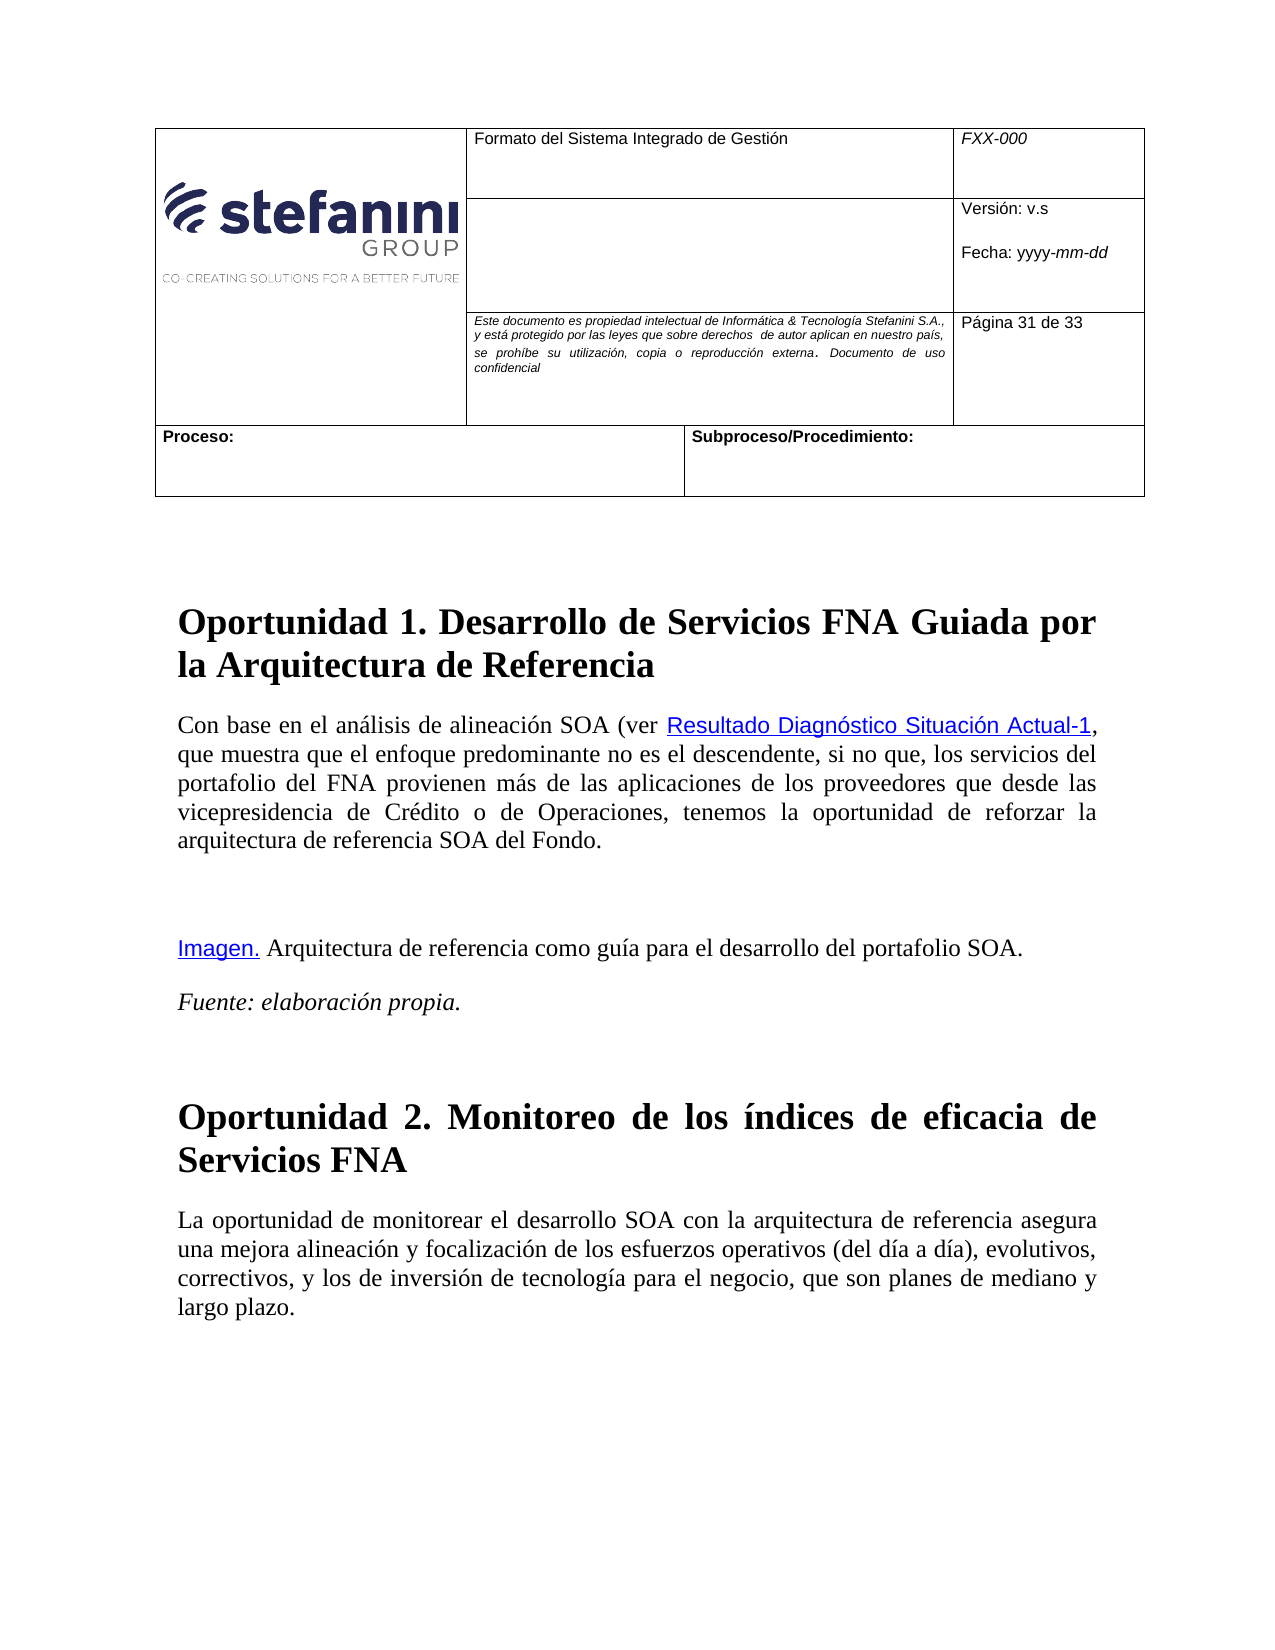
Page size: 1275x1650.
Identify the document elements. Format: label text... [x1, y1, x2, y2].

text Imagen. Arquitectura de referencia como guía para el desarrollo del portafolio SOA. [177, 933, 1098, 962]
text La oportunidad de monitorear el desarrollo SOA con la arquitectura de referencia asegura una mejora alineación y focalización de los esfuerzos operativos (del día a día), evolutivos, correctivos, y los de inversión de tecnología para el negocio, que son planes de mediano y largo plazo. [177, 1206, 1098, 1321]
text Fuente: elaboración propia. [177, 987, 1098, 1016]
subtitle Oportunidad 2. Monitoreo de los índices de eficacia de Servicios FNA [177, 1094, 1098, 1181]
subtitle Oportunidad 1. Desarrollo de Servicios FNA Guiada por la Arquitectura de Referencia [177, 599, 1098, 686]
picture [162, 182, 460, 286]
text Con base en el análisis de alineación SOA (ver Resultado Diagnóstico Situación Actual-1, que muestra que el enfoque predominante no es el descendente, si no que, los servicios del portafolio del FNA provienen más de las aplicaciones de los proveedores que desde las vicepresidencia de Crédito o de Operaciones, tenemos la oportunidad de reforzar la arquitectura de referencia SOA del Fondo. [177, 711, 1098, 854]
